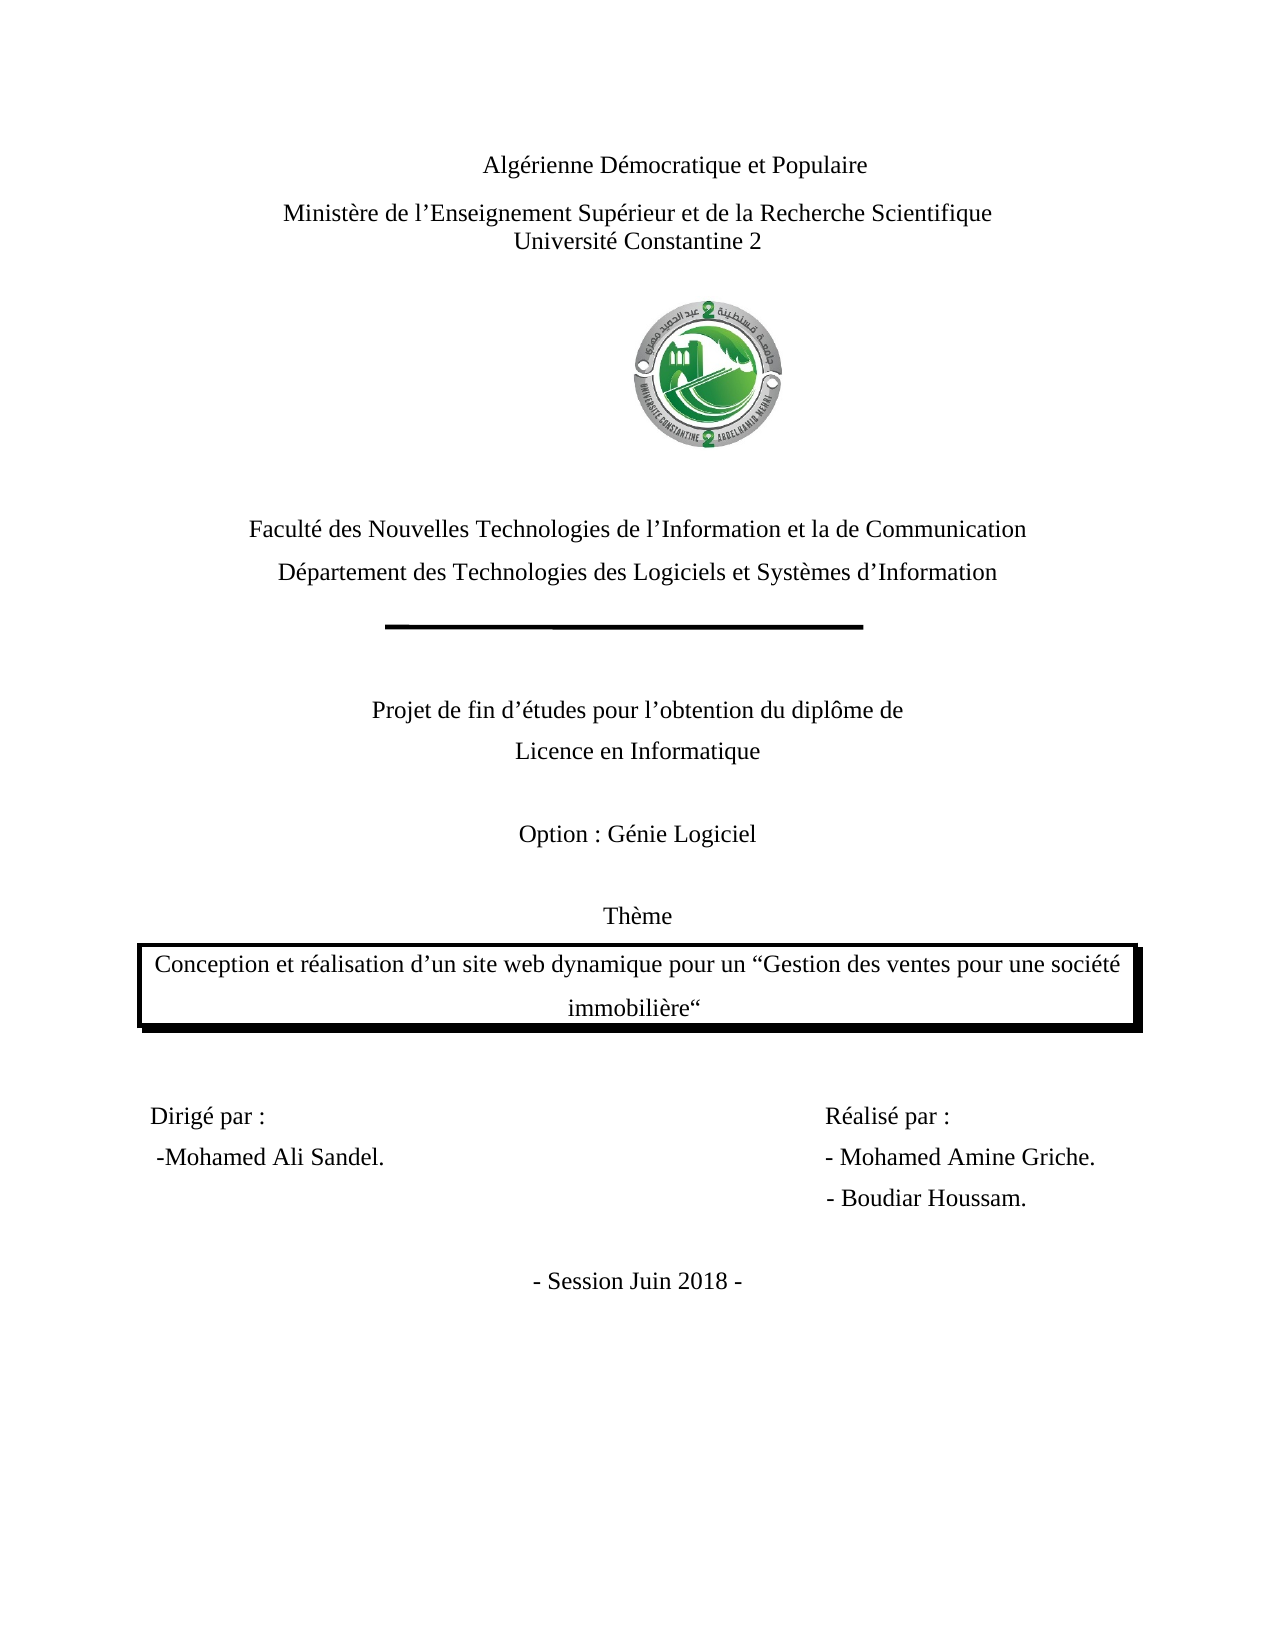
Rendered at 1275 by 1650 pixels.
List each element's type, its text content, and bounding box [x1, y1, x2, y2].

text Ministère de l’Enseignement Supérieur et de la Recherche Scientifique [150, 198, 1125, 226]
text Option : Génie Logiciel [150, 819, 1125, 848]
text Licence en Informatique [150, 736, 1125, 765]
text - Boudiar Houssam. [740, 1183, 1125, 1212]
text -Mohamed Ali Sandel. - Mohamed Amine Griche. [150, 1142, 1125, 1171]
text Université Constantine 2 [150, 226, 1125, 255]
text Faculté des Nouvelles Technologies de l’Information et la de Communication [150, 514, 1125, 543]
text - Session Juin 2018 - [150, 1266, 1125, 1295]
text Thème [150, 901, 1125, 930]
text Conception et réalisation d’un site web dynamique pour un “Gestion des ventes pour une société immobilière“ [142, 947, 1133, 1023]
text Dirigé par : Réalisé par : [150, 1101, 1125, 1130]
text Département des Technologies des Logiciels et Systèmes d’Information [150, 557, 1125, 586]
text Projet de fin d’études pour l’obtention du diplôme de [150, 695, 1125, 724]
picture [629, 296, 783, 449]
text Algérienne Démocratique et Populaire [150, 150, 1125, 179]
